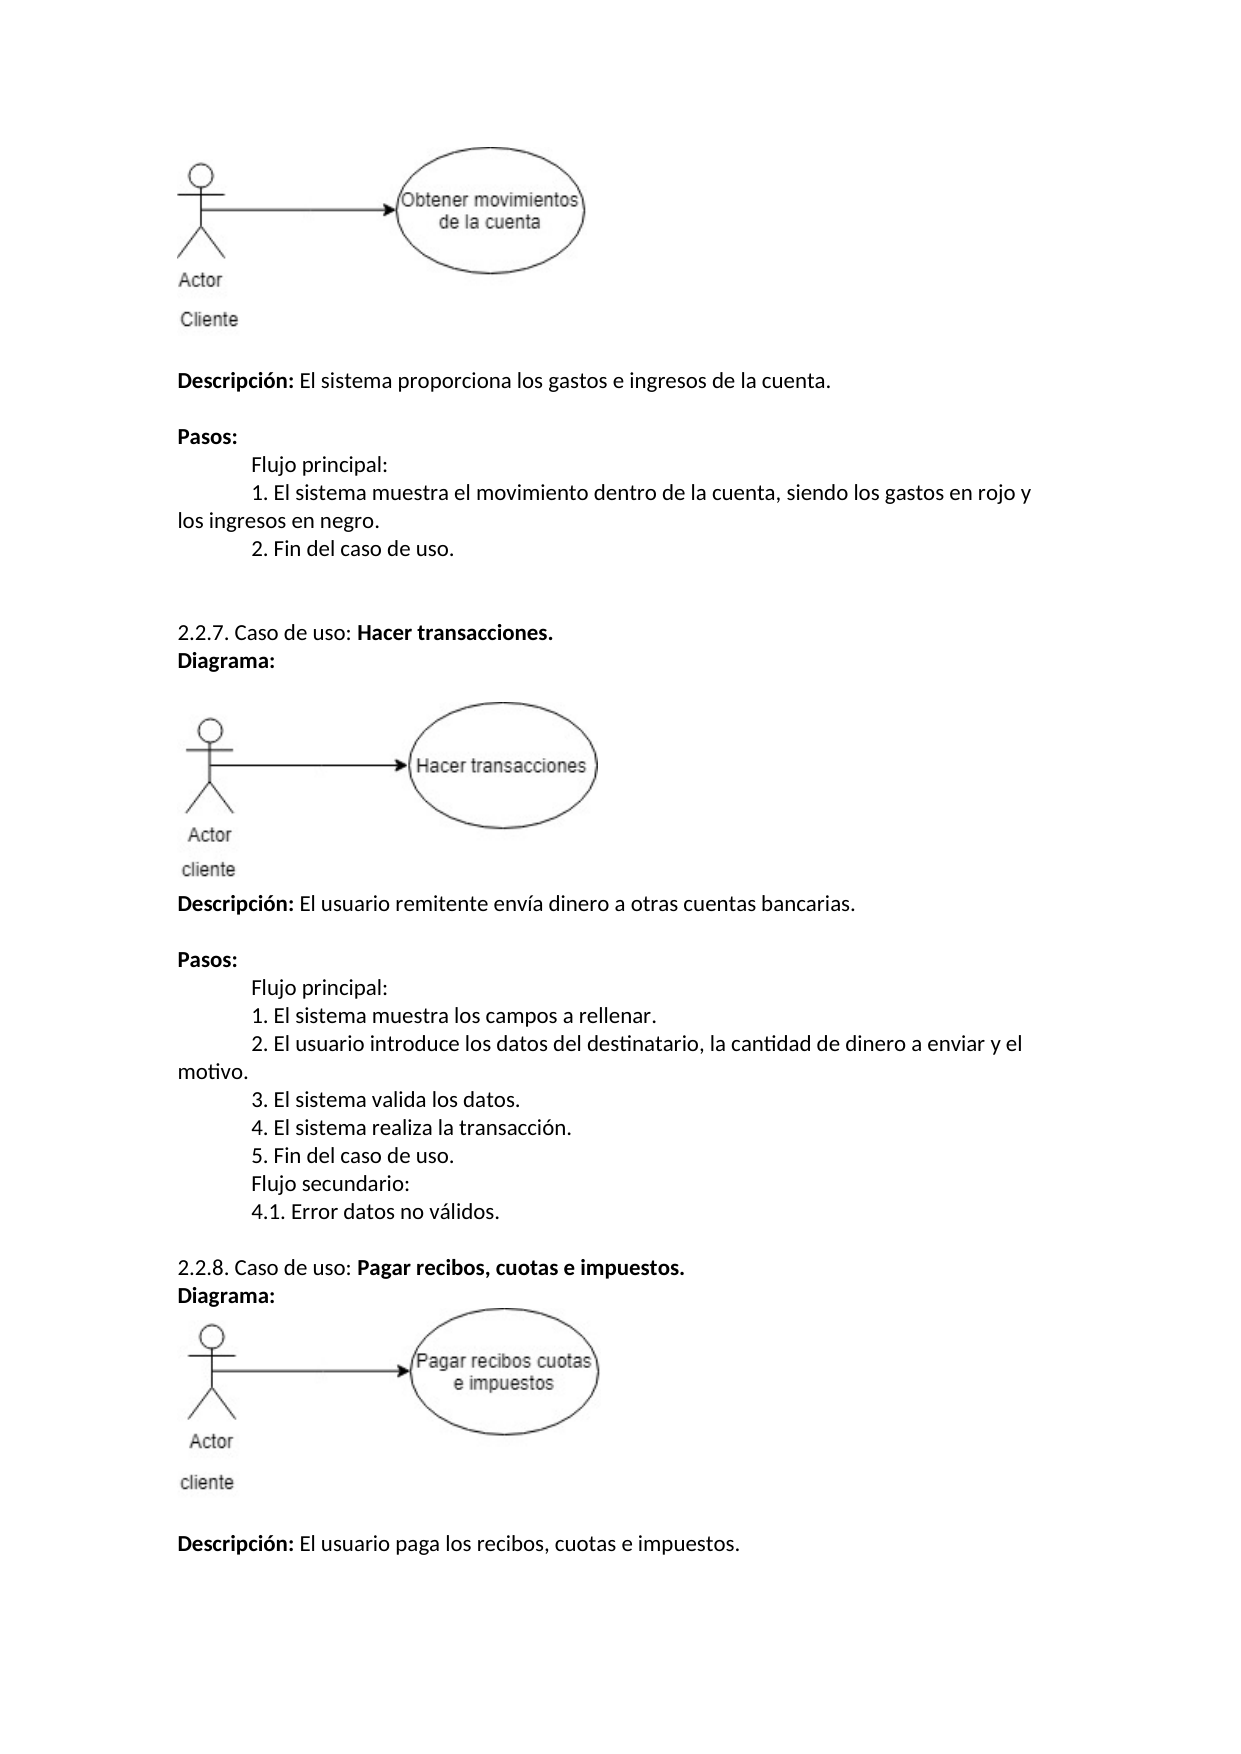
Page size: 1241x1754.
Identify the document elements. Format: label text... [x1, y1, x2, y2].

text Flujo principal: [177, 450, 1063, 478]
text Flujo secundario: [177, 1169, 1063, 1197]
picture [177, 147, 587, 339]
text Descripción: El sistema proporciona los gastos e ingresos de la cuenta. [177, 366, 1063, 394]
text Diagrama: [177, 1281, 1063, 1309]
text 1. El sistema muestra los campos a rellenar. [177, 1001, 1063, 1029]
text 5. Fin del caso de uso. [177, 1141, 1063, 1169]
text Flujo principal: [177, 973, 1063, 1001]
text 1. El sistema muestra el movimiento dentro de la cuenta, siendo los gastos en rojo y los ingresos en negro. [177, 478, 1063, 534]
picture [177, 1308, 601, 1502]
text 4. El sistema realiza la transacción. [177, 1113, 1063, 1141]
text Pasos: [177, 422, 1063, 450]
text Pasos: [177, 945, 1063, 973]
text 2.2.8. Caso de uso: Pagar recibos, cuotas e impuestos. [177, 1253, 1063, 1281]
text 2. Fin del caso de uso. [177, 534, 1063, 562]
text 2.2.7. Caso de uso: Hacer transacciones. [177, 618, 1063, 647]
text Diagrama: [177, 647, 1063, 674]
picture [177, 702, 598, 889]
text Descripción: El usuario paga los recibos, cuotas e impuestos. [177, 1529, 1063, 1557]
text 2. El usuario introduce los datos del destinatario, la cantidad de dinero a enviar y el motivo. [177, 1029, 1063, 1085]
text 3. El sistema valida los datos. [177, 1085, 1063, 1113]
text Descripción: El usuario remitente envía dinero a otras cuentas bancarias. [177, 889, 1063, 917]
text 4.1. Error datos no válidos. [177, 1197, 1063, 1225]
